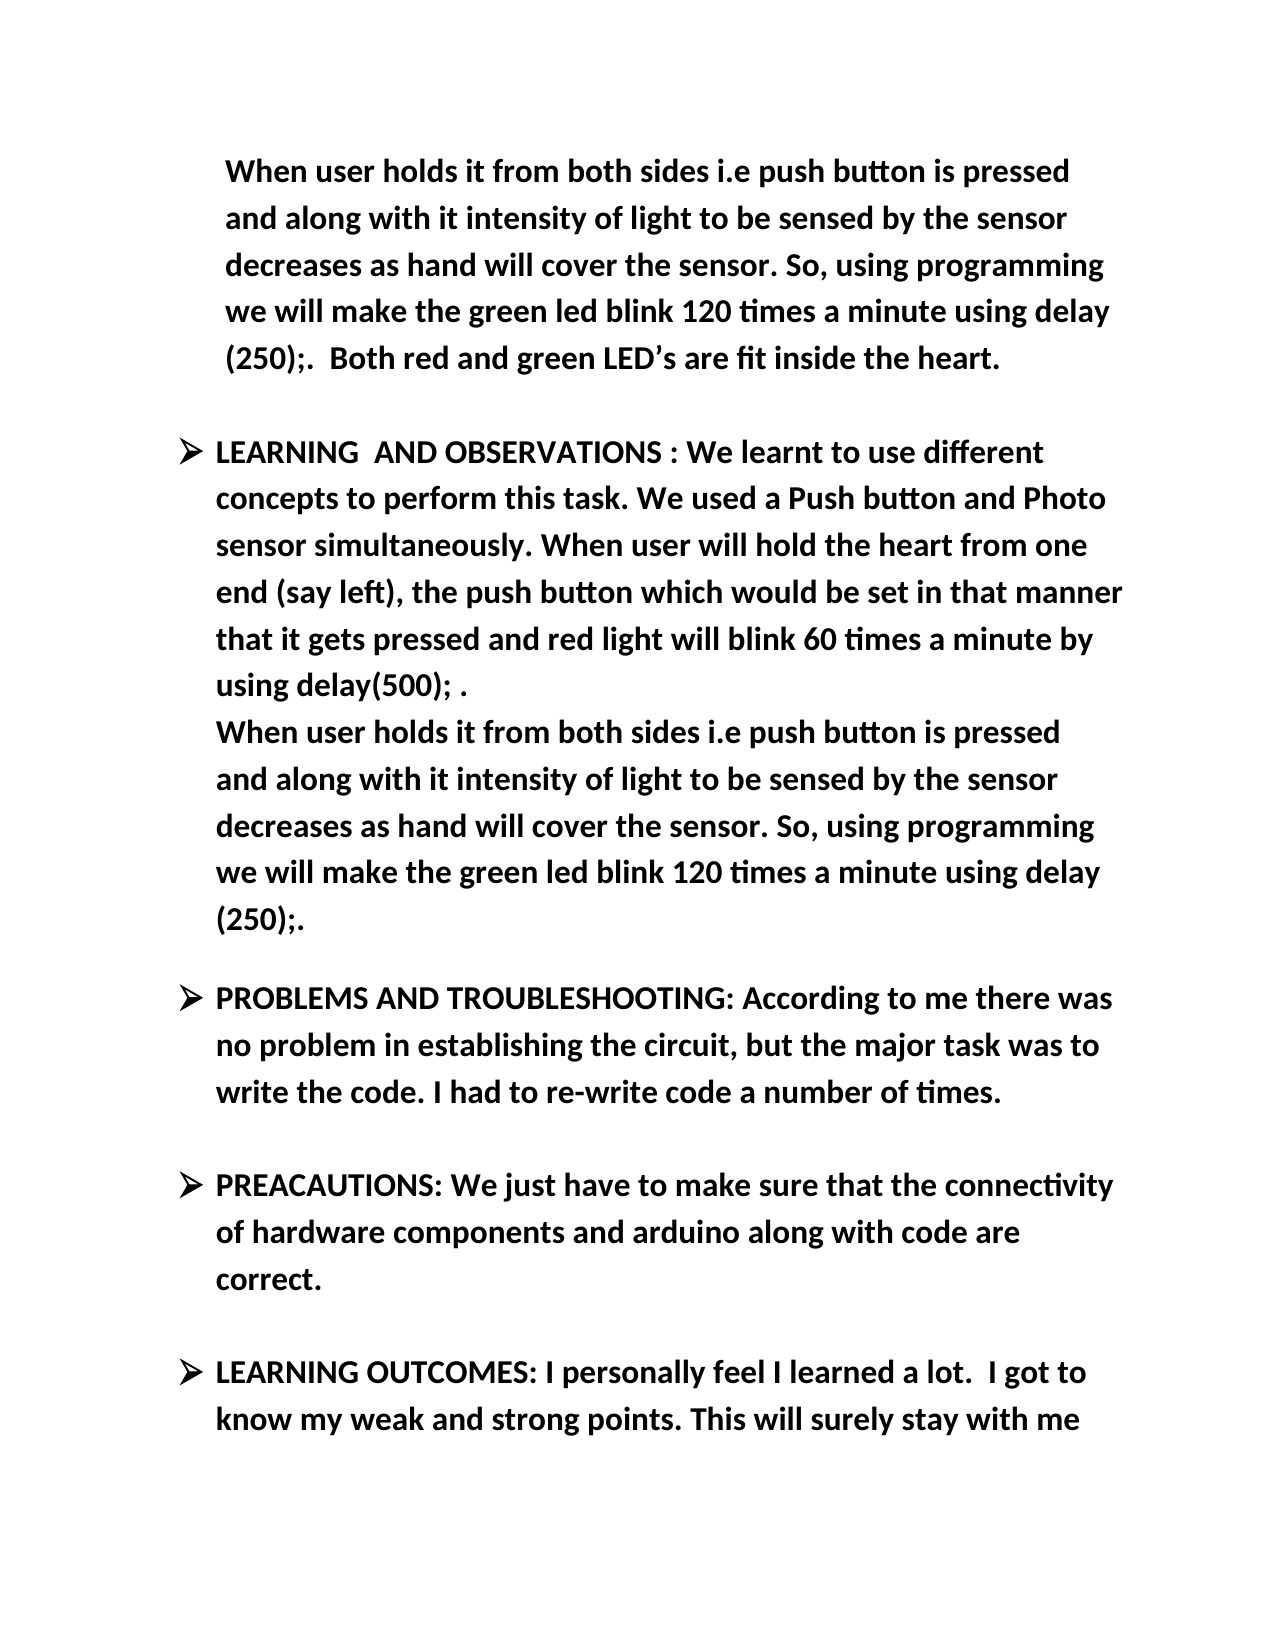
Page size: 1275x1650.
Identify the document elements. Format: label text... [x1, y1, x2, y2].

list PROBLEMS AND TROUBLESHOOTING: According to me there was no problem in establishing the circuit, but the major task was to write the code. I had to re-write code a number of times. [178, 977, 1125, 1112]
list LEARNING AND OBSERVATIONS : We learnt to use different concepts to perform this task. We used a Push button and Photo sensor simultaneously. When user will hold the heart from one end (say left), the push button which would be set in that manner that it gets pressed and red light will blink 60 times a minute by using delay(500); . [178, 431, 1125, 705]
list When user holds it from both sides i.e push button is pressed and along with it intensity of light to be sensed by the sensor decreases as hand will cover the sensor. So, using programming we will make the green led blink 120 times a minute using delay (250);. Both red and green LED’s are fit inside the heart. [225, 150, 1125, 378]
list When user holds it from both sides i.e push button is pressed and along with it intensity of light to be sensed by the sensor decreases as hand will cover the sensor. So, using programming we will make the green led blink 120 times a minute using delay (250);. [216, 711, 1125, 939]
list PREACAUTIONS: We just have to make sure that the connectivity of hardware components and arduino along with code are correct. [178, 1164, 1125, 1299]
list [178, 1351, 1125, 1439]
